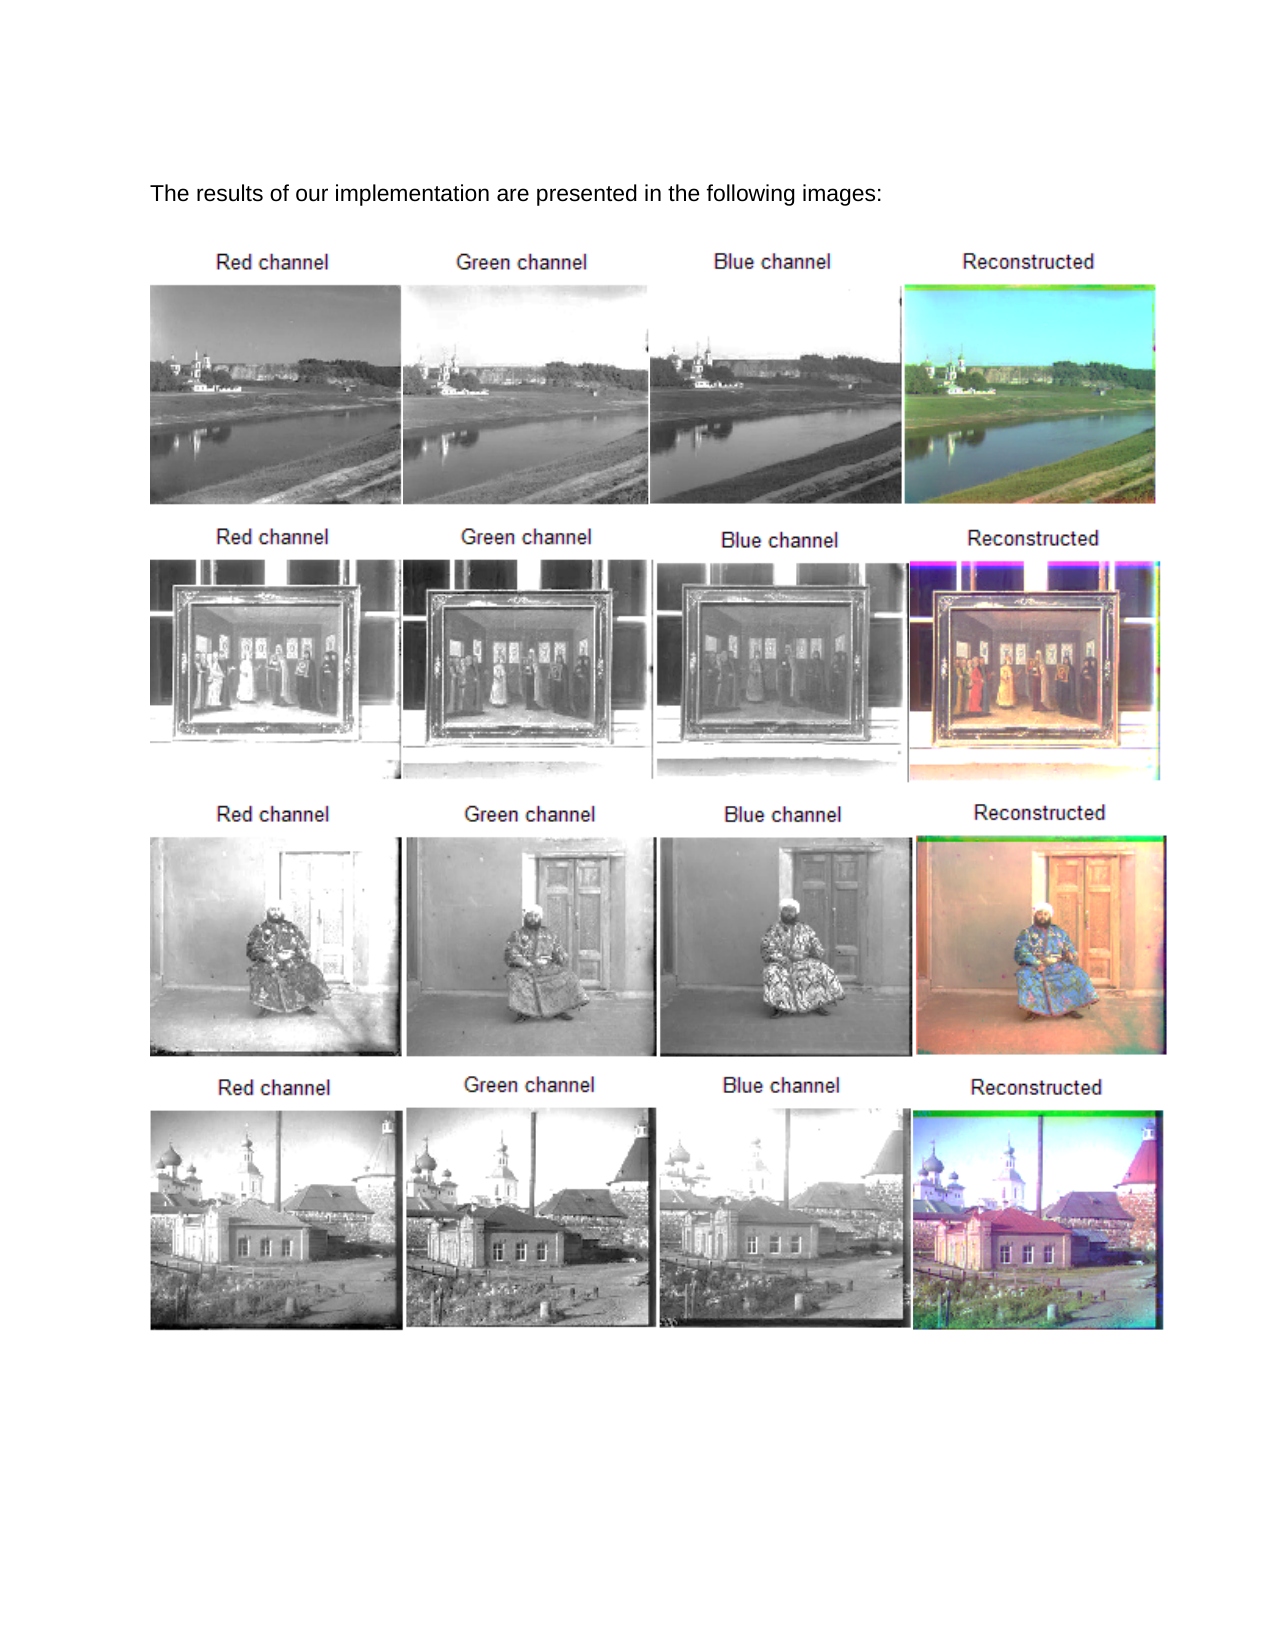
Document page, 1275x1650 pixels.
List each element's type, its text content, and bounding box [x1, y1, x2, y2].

picture [150, 240, 402, 507]
picture [150, 510, 655, 783]
picture [659, 786, 1168, 1058]
text The results of our implementation are presented in the following images: [150, 180, 1125, 207]
picture [403, 240, 649, 507]
picture [659, 1061, 1165, 1330]
picture [406, 1061, 658, 1330]
picture [406, 789, 658, 1058]
picture [656, 510, 1162, 783]
picture [903, 240, 1157, 505]
picture [150, 1065, 405, 1331]
picture [650, 240, 902, 505]
picture [150, 789, 405, 1058]
